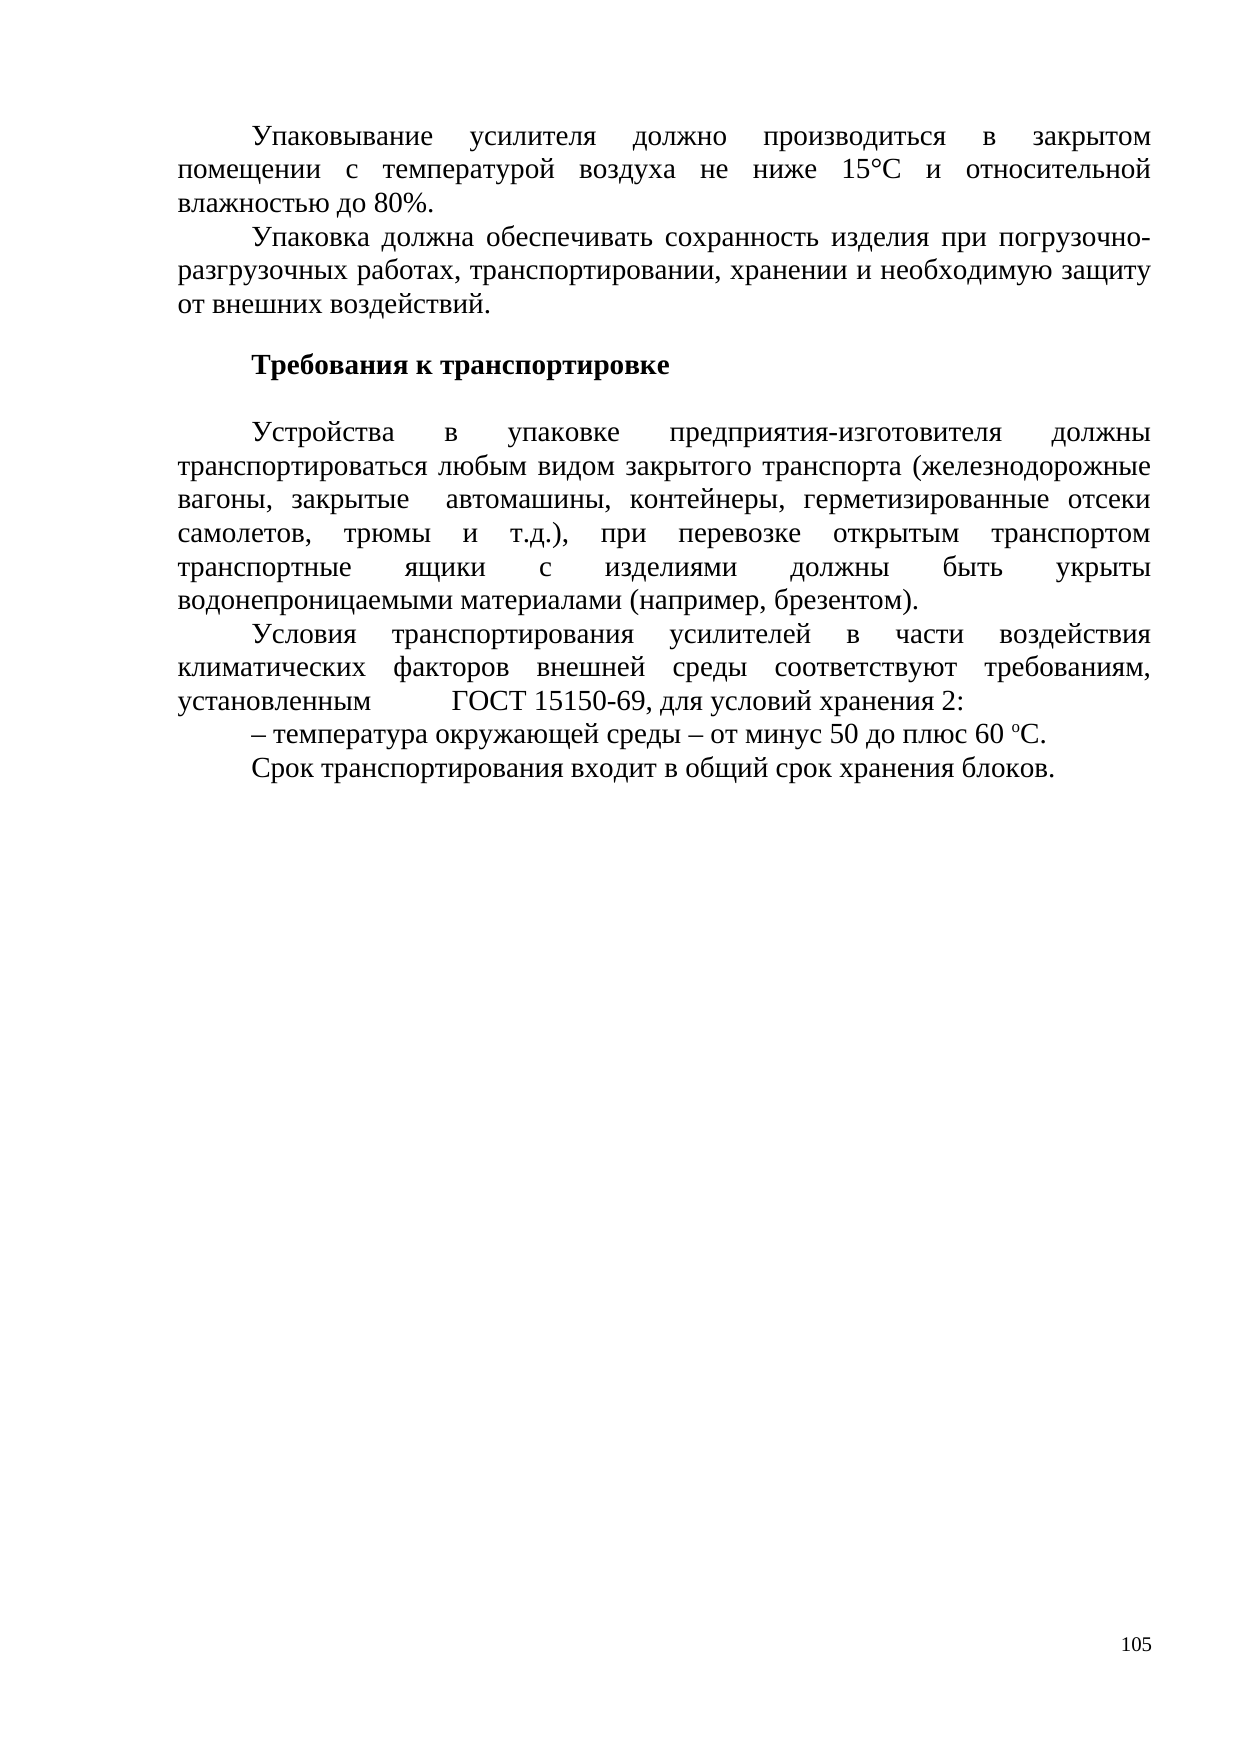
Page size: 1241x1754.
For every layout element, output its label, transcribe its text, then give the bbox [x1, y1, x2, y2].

text Устройства в упаковке предприятия-изготовителя должны транспортироваться любым видом закрытого транспорта (железнодорожные вагоны, закрытые автомашины, контейнеры, герметизированные отсеки самолетов, трюмы и т.д.), при перевозке открытым транспортом транспортные ящики с изделиями должны быть укрыты водонепроницаемыми материалами (например, брезентом). [177, 414, 1152, 616]
text Требования к транспортировке [177, 347, 1152, 381]
text Упаковка должна обеспечивать сохранность изделия при погрузочно-разгрузочных работах, транспортировании, хранении и необходимую защиту от внешних воздействий. [177, 219, 1152, 319]
text Условия транспортирования усилителей в части воздействия климатических факторов внешней среды соответствуют требованиям, установленным ГОСТ 15150-69, для условий хранения 2: [177, 616, 1152, 716]
text Упаковывание усилителя должно производиться в закрытом помещении с температурой воздуха не ниже 15°С и относительной влажностью до 80%. [177, 118, 1152, 219]
text Срок транспортирования входит в общий срок хранения блоков. [177, 750, 1152, 783]
text – температура окружающей среды – от минус 50 до плюс 60 оС. [177, 716, 1152, 750]
